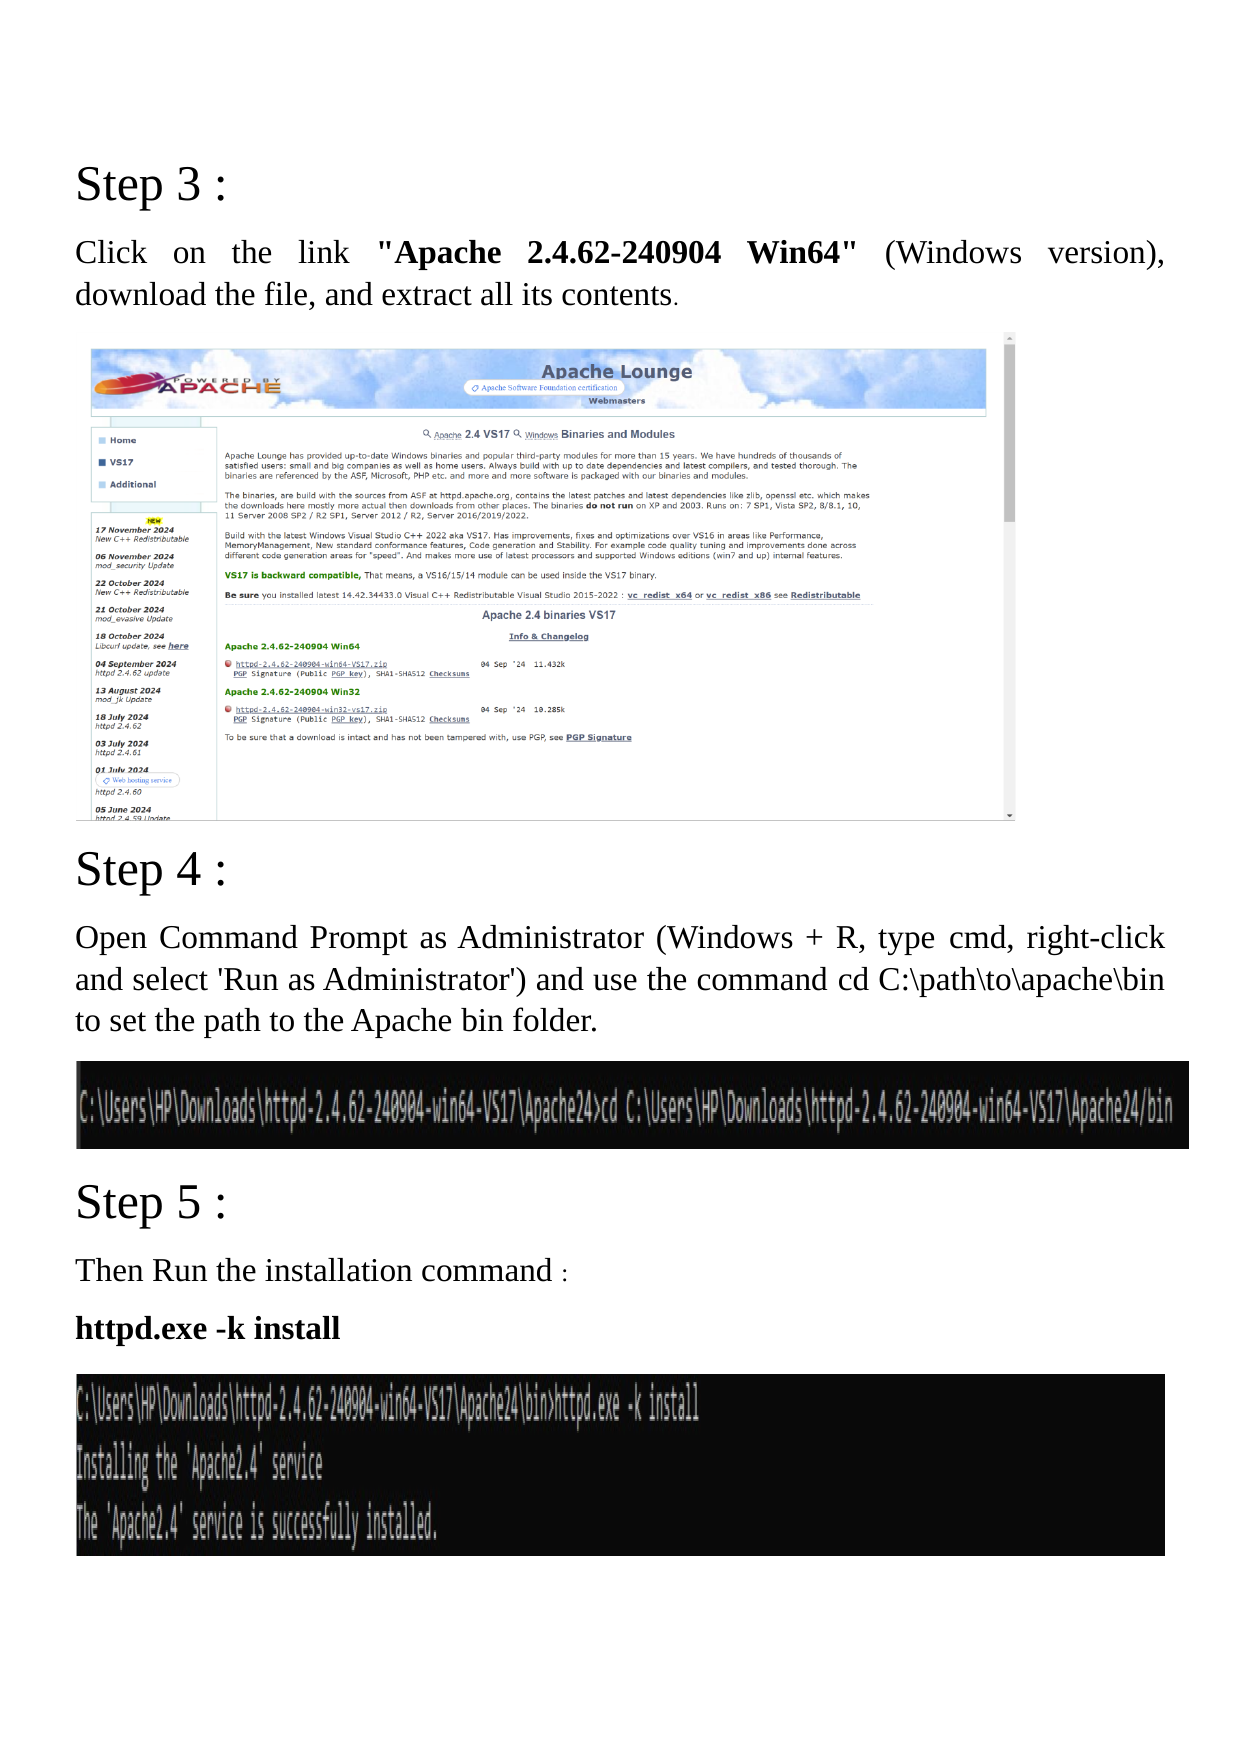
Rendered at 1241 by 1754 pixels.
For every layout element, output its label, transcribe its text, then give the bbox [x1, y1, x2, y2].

text Then Run the installation command : [75, 1250, 1165, 1288]
text Step 3 : [75, 154, 1165, 211]
text Step 5 : [75, 1171, 1165, 1229]
picture [75, 331, 1016, 821]
text Click on the link "Apache 2.4.62-240904 Win64" (Windows version), download the file, and extract all its contents. [75, 232, 1165, 312]
text Step 4 : [75, 839, 1165, 897]
text Open Command Prompt as Administrator (Windows + R, type cmd, right-click and select 'Run as Administrator') and use the command cd C:\path\to\apache\bin to set the path to the Apache bin folder. [75, 918, 1165, 1039]
picture [75, 1370, 1166, 1561]
picture [75, 1058, 1190, 1153]
text httpd.exe -k install [75, 1308, 1165, 1346]
